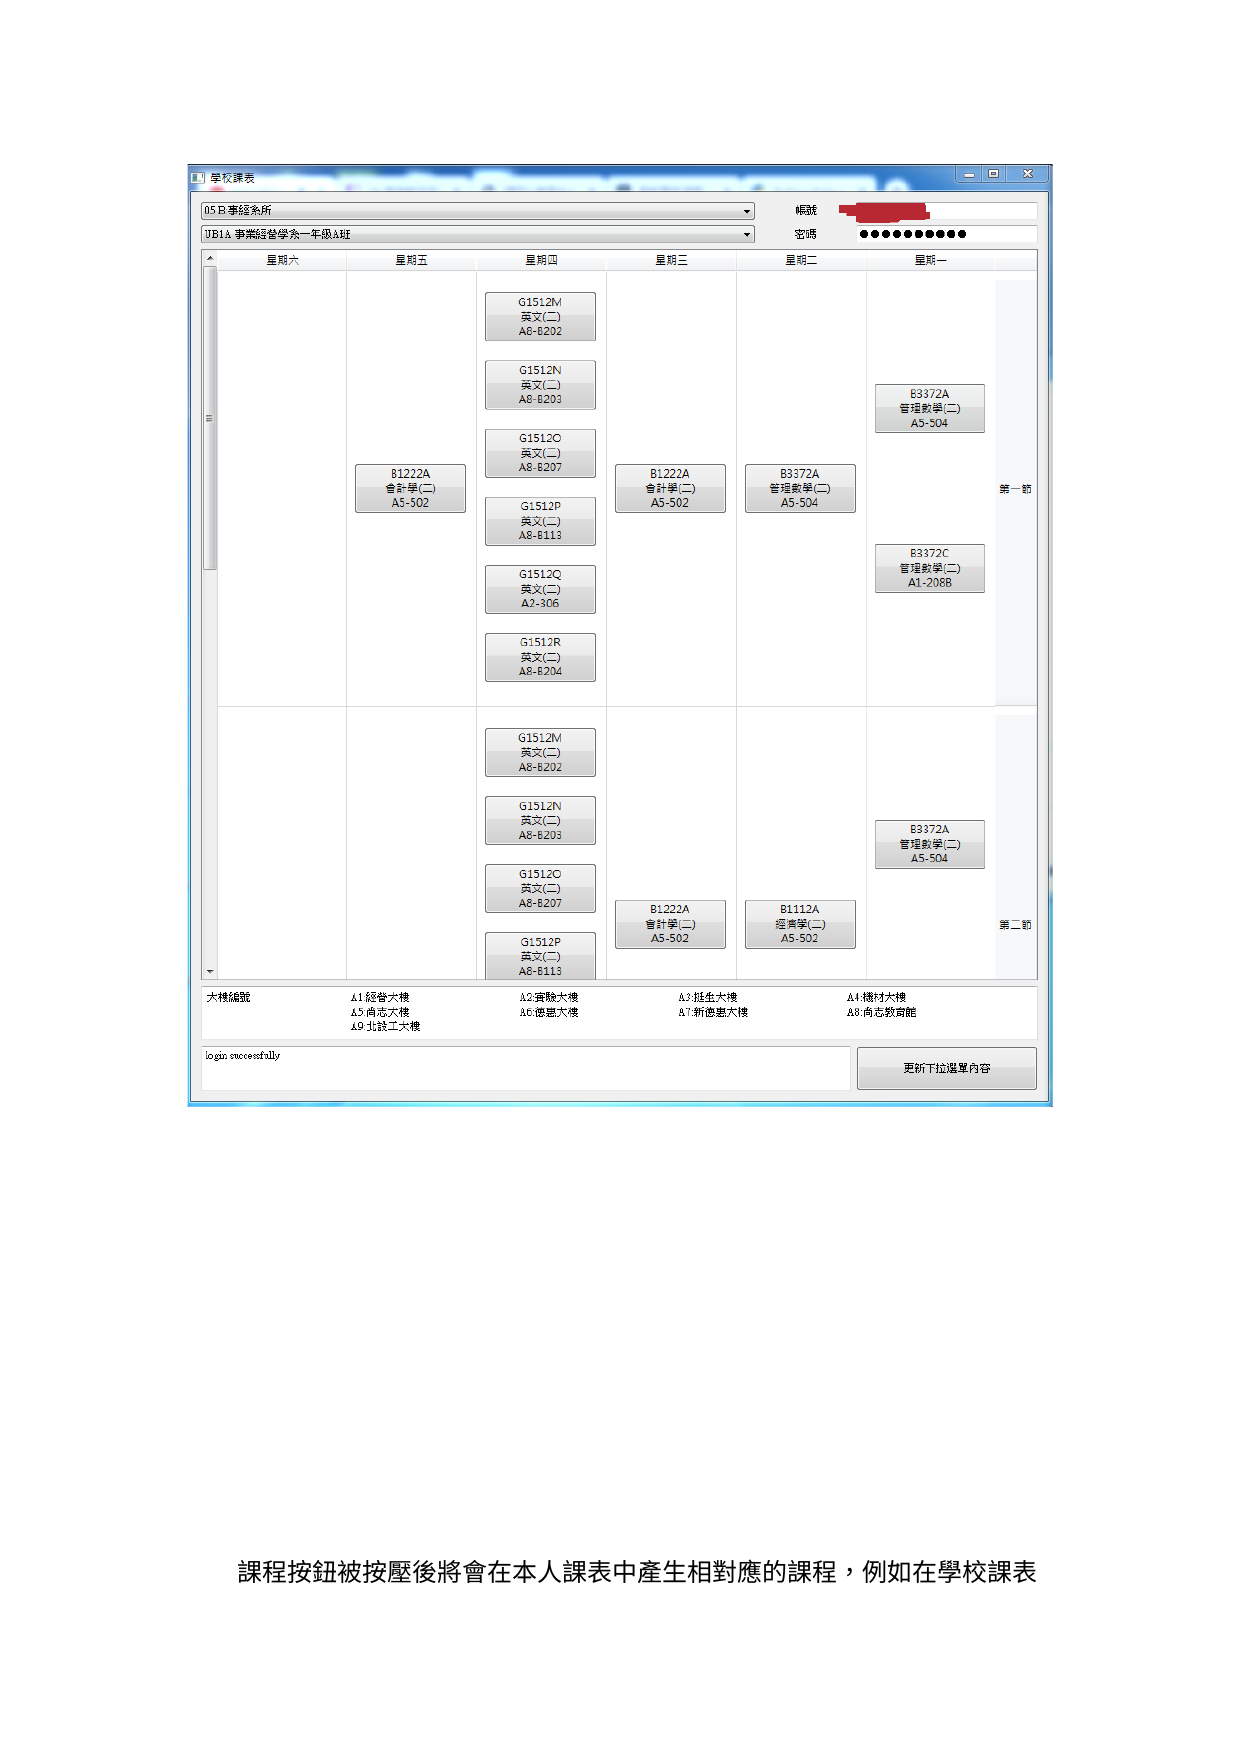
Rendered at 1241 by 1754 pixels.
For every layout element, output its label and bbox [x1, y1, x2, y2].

text [187, 1552, 1053, 1589]
picture [187, 164, 1053, 1107]
